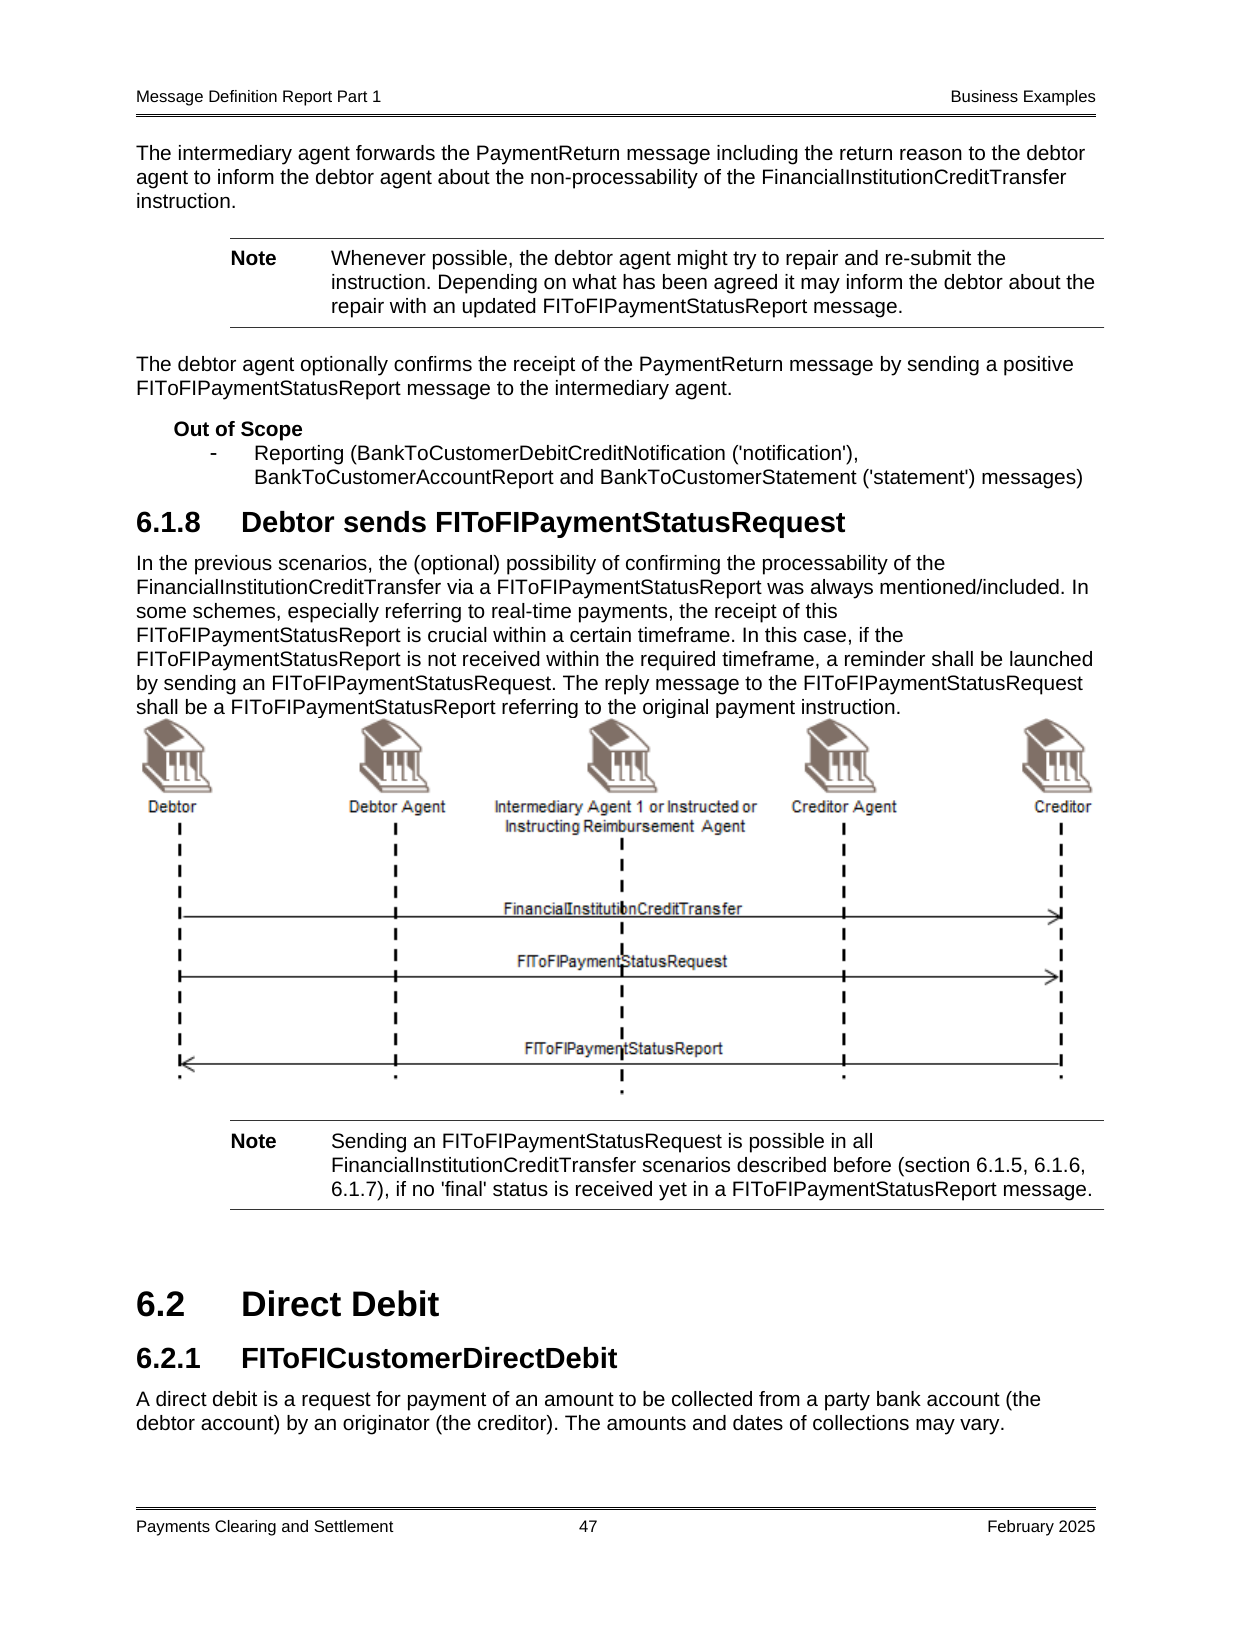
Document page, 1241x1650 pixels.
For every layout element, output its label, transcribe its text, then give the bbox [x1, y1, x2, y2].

text Out of Scope [173, 417, 1104, 441]
text In the previous scenarios, the (optional) possibility of confirming the processability of the FinancialInstitutionCreditTransfer via a FIToFIPaymentStatusReport was always mentioned/included. In some schemes, especially referring to real-time payments, the receipt of this FIToFIPaymentStatusReport is crucial within a certain timeframe. In this case, if the FIToFIPaymentStatusReport is not received within the required timeframe, a reminder shall be launched by sending an FIToFIPaymentStatusRequest. The reply message to the FIToFIPaymentStatusRequest shall be a FIToFIPaymentStatusReport referring to the original payment instruction. [136, 551, 1104, 718]
text A direct debit is a request for payment of an amount to be collected from a party bank account (the debtor account) by an originator (the creditor). The amounts and dates of collections may vary. [136, 1387, 1104, 1435]
subtitle FIToFICustomerDirectDebit [136, 1341, 1104, 1374]
text Sending an FIToFIPaymentStatusRequest is possible in all FinancialInstitutionCreditTransfer scenarios described before (section 6.1.5, 6.1.6, 6.1.7), if no 'final' status is received yet in a FIToFIPaymentStatusReport message. [230, 1121, 1104, 1209]
picture [135, 718, 1104, 1095]
text Whenever possible, the debtor agent might try to repair and re-submit the instruction. Depending on what has been agreed it may inform the debtor about the repair with an updated FIToFIPaymentStatusReport message. [230, 239, 1104, 327]
text The intermediary agent forwards the PaymentReturn message including the return reason to the debtor agent to inform the debtor agent about the non-processability of the FinancialInstitutionCreditTransfer instruction. [136, 141, 1104, 212]
list Reporting (BankToCustomerDebitCreditNotification ('notification'), BankToCustomerAccountReport and BankToCustomerStatement ('statement') messages) [210, 441, 1104, 488]
subtitle Direct Debit [136, 1283, 1104, 1324]
subtitle Debtor sends FIToFIPaymentStatusRequest [136, 505, 1104, 539]
text The debtor agent optionally confirms the receipt of the PaymentReturn message by sending a positive FIToFIPaymentStatusReport message to the intermediary agent. [136, 352, 1104, 400]
